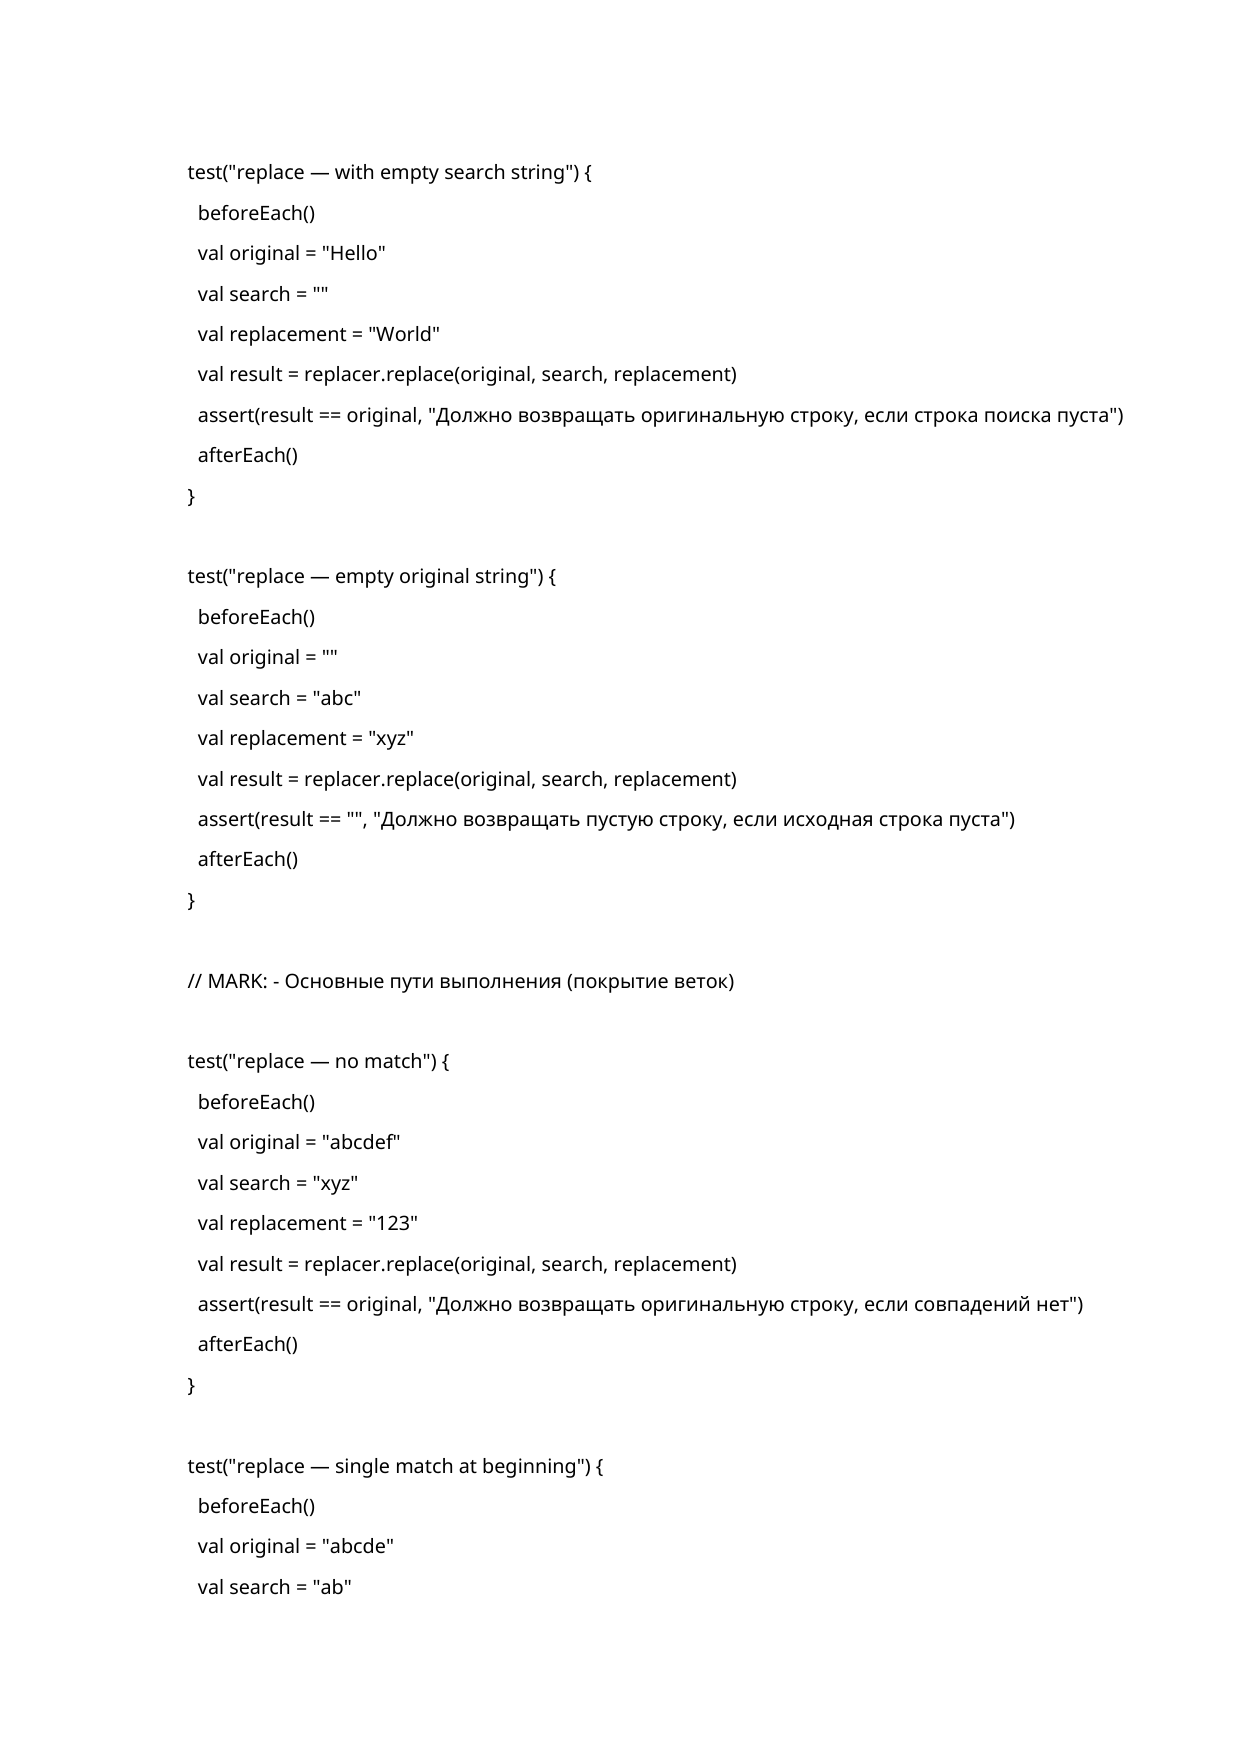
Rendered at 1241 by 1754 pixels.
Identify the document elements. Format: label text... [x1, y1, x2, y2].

text afterEach() [177, 1331, 1152, 1358]
text afterEach() [177, 846, 1152, 873]
text val result = replacer.replace(original, search, replacement) [177, 1250, 1152, 1277]
text val result = replacer.replace(original, search, replacement) [177, 765, 1152, 792]
text } [177, 1371, 1152, 1398]
text } [177, 886, 1152, 913]
text } [177, 482, 1152, 509]
text val search = "xyz" [177, 1169, 1152, 1196]
text beforeEach() [177, 1088, 1152, 1115]
text beforeEach() [177, 1492, 1152, 1519]
text val replacement = "World" [177, 320, 1152, 347]
text val search = "ab" [177, 1573, 1152, 1600]
text val replacement = "123" [177, 1209, 1152, 1236]
text assert(result == "", "Должно возвращать пустую строку, если исходная строка пуста") [177, 805, 1152, 832]
text test("replace — no match") { [177, 1048, 1152, 1075]
text afterEach() [177, 441, 1152, 468]
text val replacement = "xyz" [177, 724, 1152, 751]
text val search = "" [177, 280, 1152, 307]
text assert(result == original, "Должно возвращать оригинальную строку, если совпадений нет") [177, 1290, 1152, 1317]
text test("replace — single match at beginning") { [177, 1452, 1152, 1479]
text test("replace — with empty search string") { [177, 158, 1152, 186]
text beforeEach() [177, 199, 1152, 226]
text val original = "Hello" [177, 239, 1152, 266]
text beforeEach() [177, 603, 1152, 630]
text val result = replacer.replace(original, search, replacement) [177, 361, 1152, 388]
text val original = "" [177, 643, 1152, 671]
text test("replace — empty original string") { [177, 563, 1152, 590]
text val original = "abcde" [177, 1533, 1152, 1560]
text val original = "abcdef" [177, 1128, 1152, 1156]
text // MARK: - Основные пути выполнения (покрытие веток) [177, 967, 1152, 994]
text val search = "abc" [177, 684, 1152, 711]
text assert(result == original, "Должно возвращать оригинальную строку, если строка поиска пуста") [177, 401, 1152, 428]
